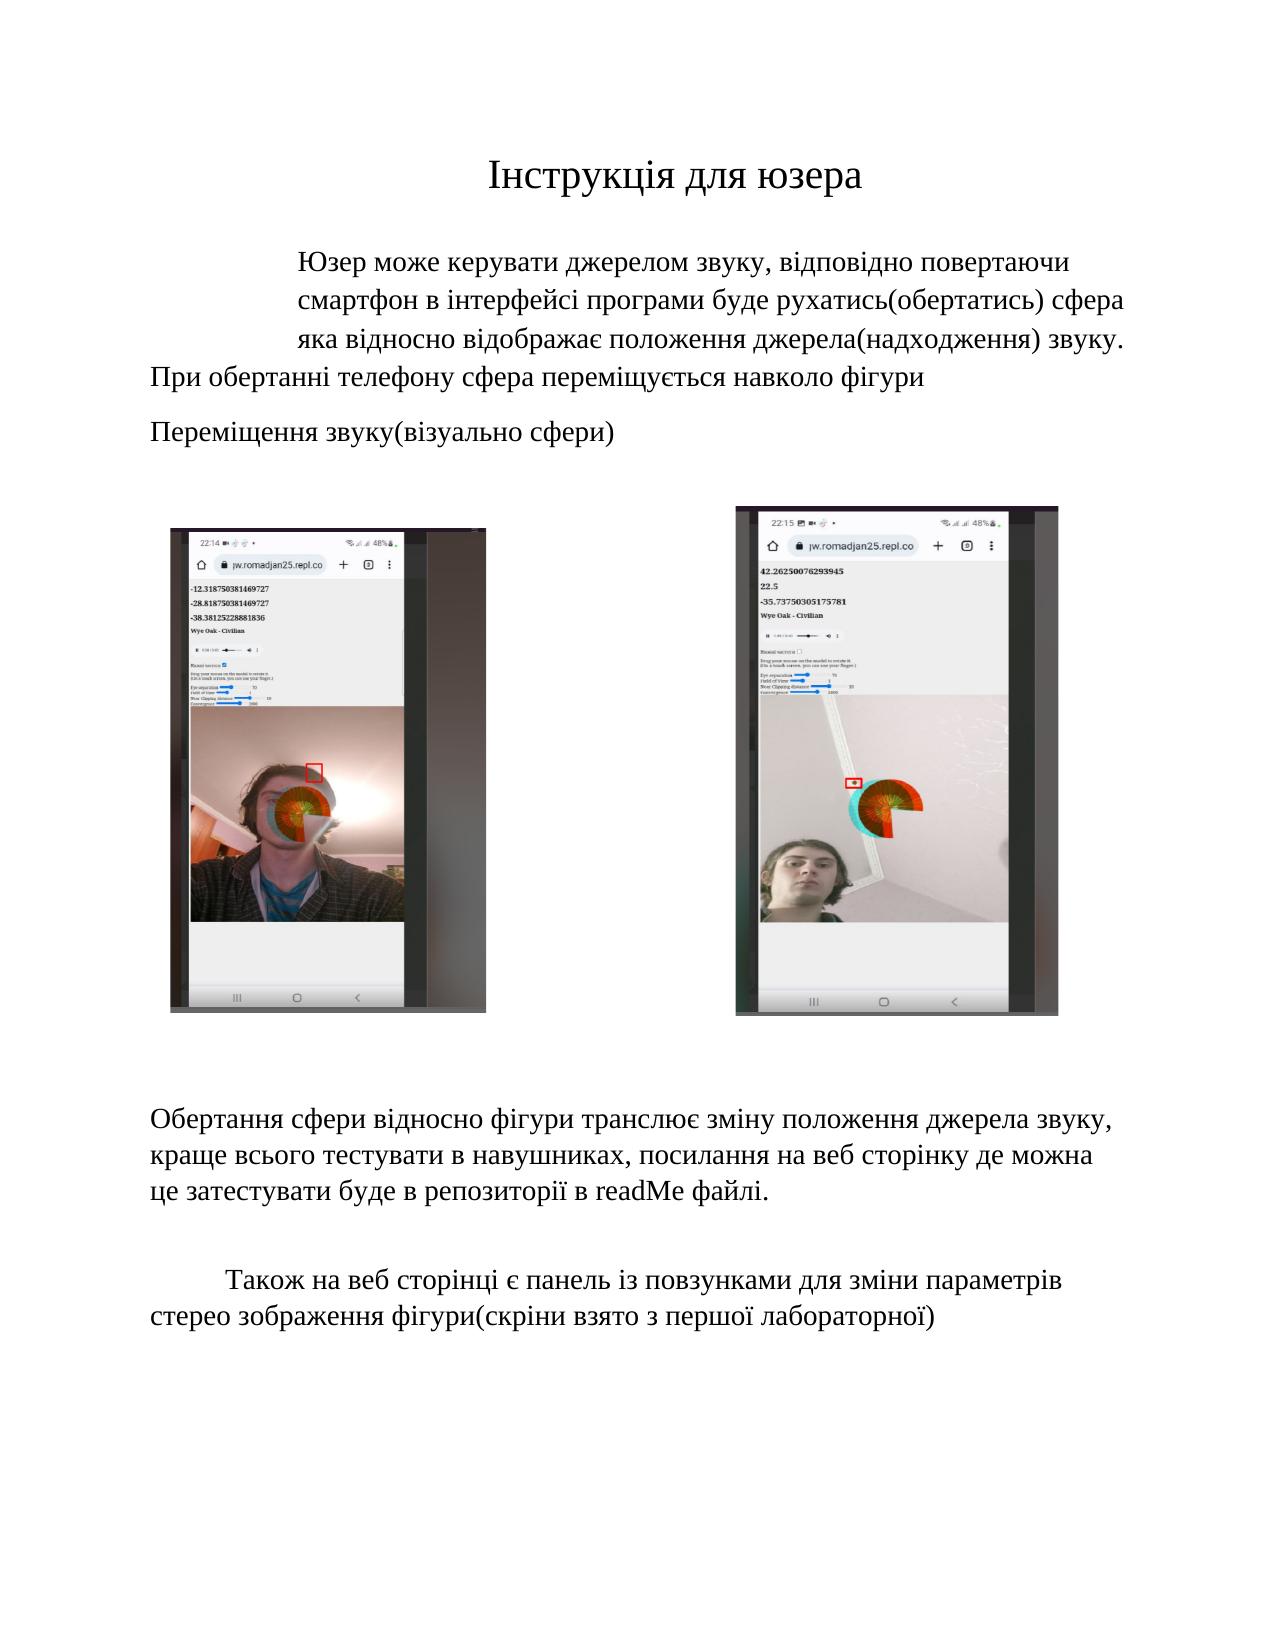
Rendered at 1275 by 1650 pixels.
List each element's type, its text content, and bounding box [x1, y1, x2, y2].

subtitle Інструкція для юзера [225, 150, 1125, 198]
text Обертання сфери відносно фігури транслює зміну положення джерела звуку, краще всього тестувати в навушниках, посилання на веб сторінку де можна це затестувати буде в репозиторії в readMe файлі. [150, 1101, 1125, 1207]
text При обертанні телефону сфера переміщується навколо фігури [150, 359, 1125, 393]
text Також на веб сторінці є панель із повзунками для зміни параметрів стерео зображення фігури(скріни взято з першої лабораторної) [150, 1226, 1125, 1332]
picture [170, 528, 487, 1013]
picture [735, 506, 1059, 1016]
subtitle Юзер може керувати джерелом звуку, відповідно повертаючи смартфон в інтерфейсі програми буде рухатись(обертатись) сфера яка відносно відображає положення джерела(надходження) звуку. [297, 244, 1125, 354]
text Переміщення звуку(візуально сфери) [150, 414, 1125, 448]
